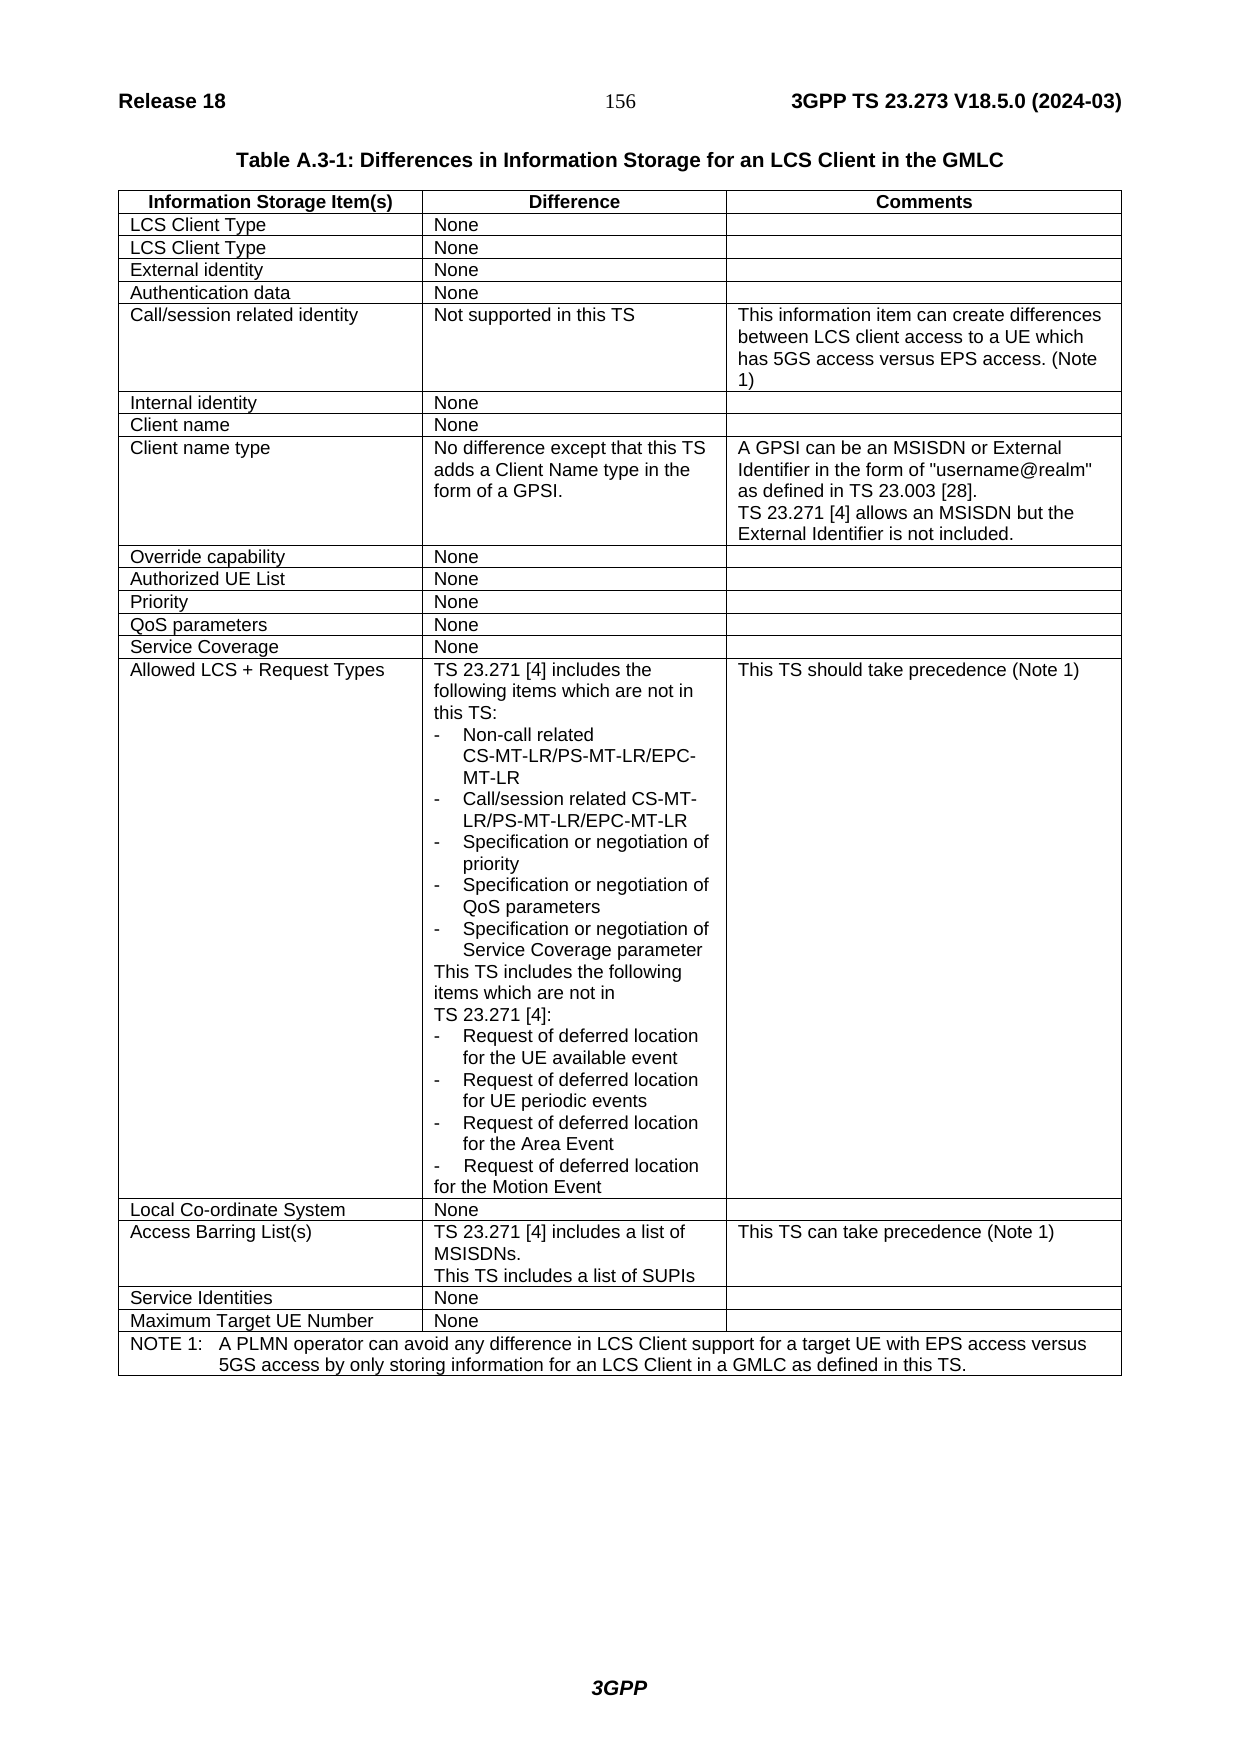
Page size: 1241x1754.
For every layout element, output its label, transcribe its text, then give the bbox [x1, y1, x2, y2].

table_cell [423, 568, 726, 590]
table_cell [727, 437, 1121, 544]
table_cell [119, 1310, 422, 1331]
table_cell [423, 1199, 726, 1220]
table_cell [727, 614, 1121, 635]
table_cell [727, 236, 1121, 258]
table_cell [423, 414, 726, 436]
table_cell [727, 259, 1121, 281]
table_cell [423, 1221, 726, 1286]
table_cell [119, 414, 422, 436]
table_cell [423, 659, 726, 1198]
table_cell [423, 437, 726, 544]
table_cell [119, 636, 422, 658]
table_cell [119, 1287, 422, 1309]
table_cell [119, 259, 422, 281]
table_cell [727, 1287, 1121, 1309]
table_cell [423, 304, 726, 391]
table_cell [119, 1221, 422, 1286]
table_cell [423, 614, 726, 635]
text Table A.3-1: Differences in Information Storage for an LCS Client in the GMLC [118, 147, 1122, 171]
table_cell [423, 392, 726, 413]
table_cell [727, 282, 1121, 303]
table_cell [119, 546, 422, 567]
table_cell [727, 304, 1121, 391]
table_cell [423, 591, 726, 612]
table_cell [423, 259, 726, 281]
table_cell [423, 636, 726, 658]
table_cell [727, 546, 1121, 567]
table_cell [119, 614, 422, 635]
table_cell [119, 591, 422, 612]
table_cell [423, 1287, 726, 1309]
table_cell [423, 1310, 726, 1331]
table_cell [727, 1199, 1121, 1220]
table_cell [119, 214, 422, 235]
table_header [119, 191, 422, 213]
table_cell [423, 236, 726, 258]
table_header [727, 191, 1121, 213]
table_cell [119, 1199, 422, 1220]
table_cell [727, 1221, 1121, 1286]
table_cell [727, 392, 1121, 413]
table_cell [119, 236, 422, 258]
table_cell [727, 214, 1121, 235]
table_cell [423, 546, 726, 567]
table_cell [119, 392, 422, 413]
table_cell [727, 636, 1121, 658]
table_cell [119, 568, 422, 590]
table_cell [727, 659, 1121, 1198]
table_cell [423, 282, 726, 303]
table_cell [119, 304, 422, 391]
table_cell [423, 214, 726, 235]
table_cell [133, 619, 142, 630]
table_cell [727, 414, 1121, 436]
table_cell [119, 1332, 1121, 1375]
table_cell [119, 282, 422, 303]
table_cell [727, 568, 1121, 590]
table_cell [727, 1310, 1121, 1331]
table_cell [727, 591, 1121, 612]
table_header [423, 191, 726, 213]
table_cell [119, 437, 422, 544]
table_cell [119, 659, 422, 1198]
